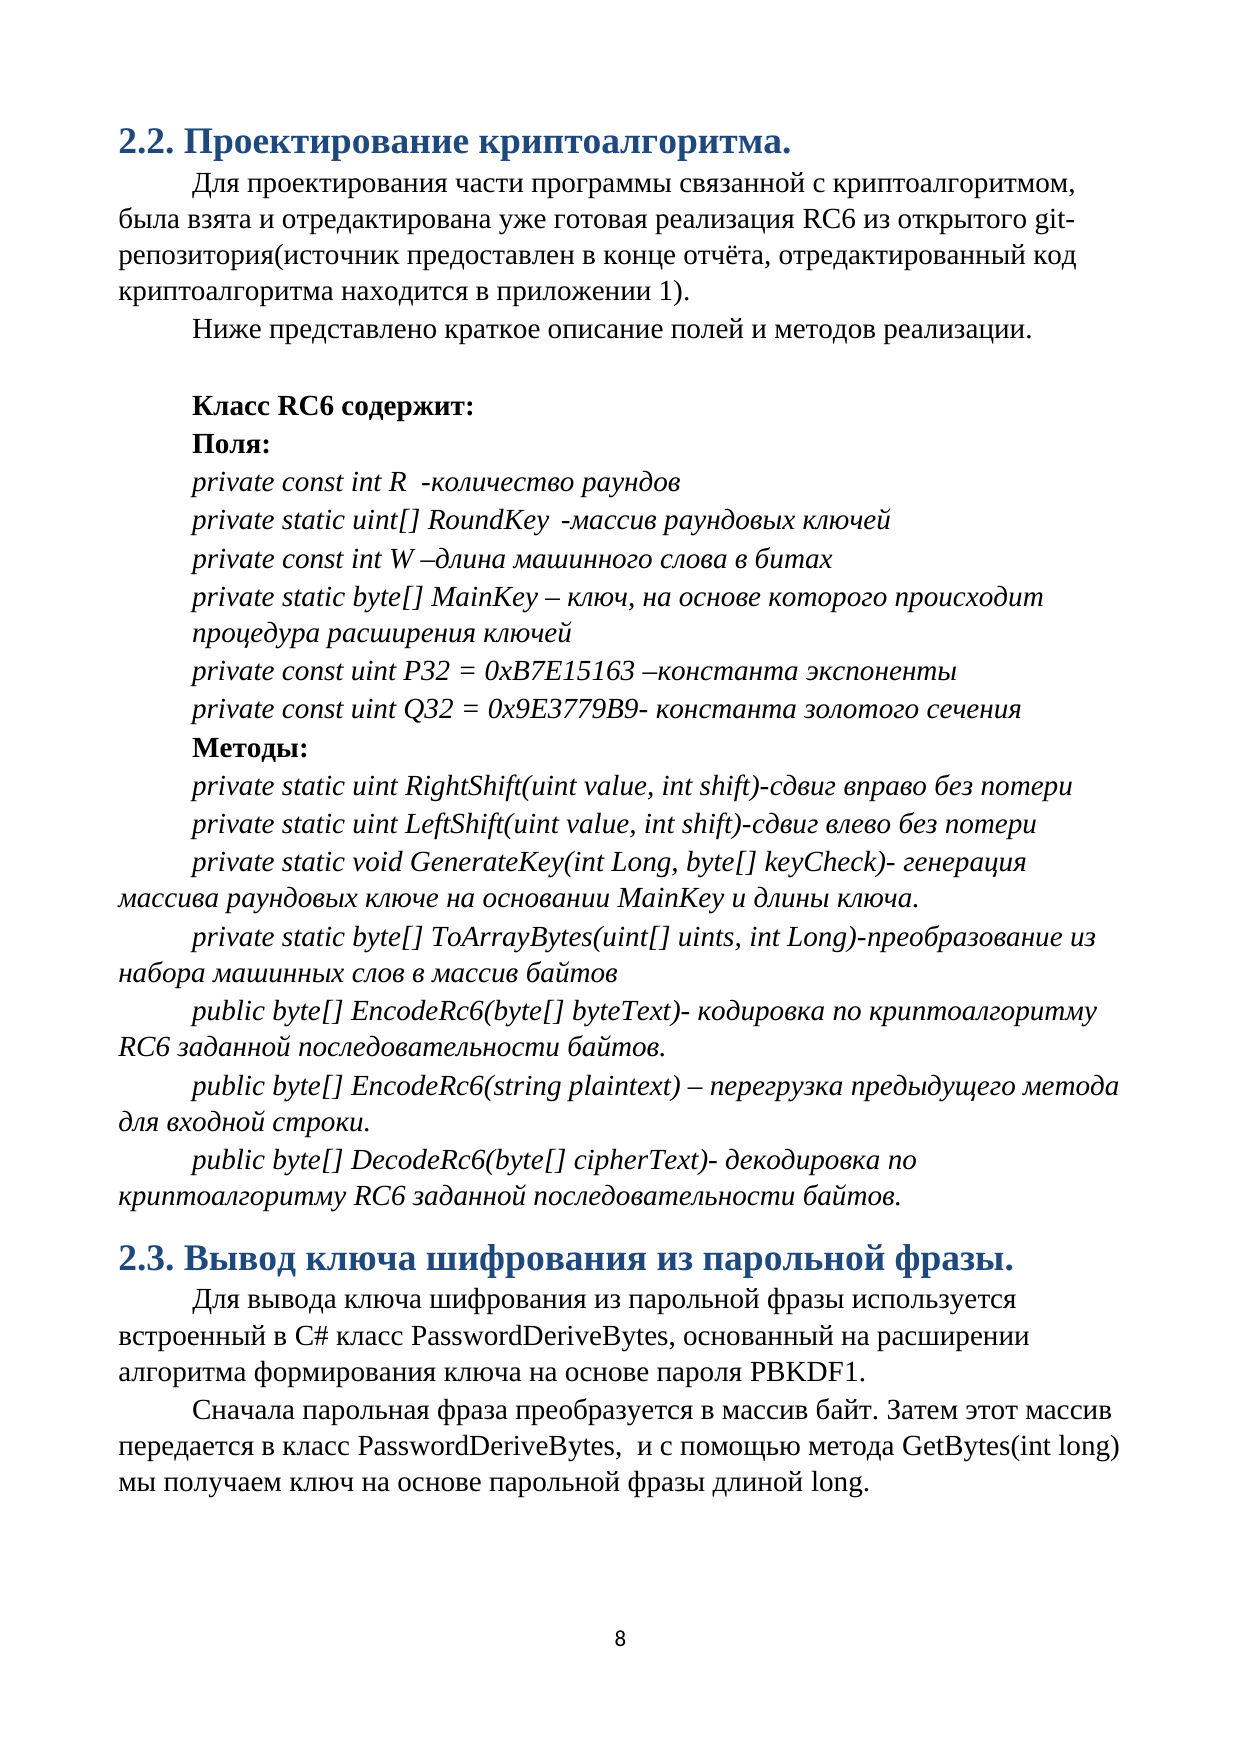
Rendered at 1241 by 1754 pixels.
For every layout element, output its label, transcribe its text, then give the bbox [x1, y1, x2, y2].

subtitle 2.3. Вывод ключа шифрования из парольной фразы. [118, 1235, 1122, 1278]
subtitle 2.2. Проектирование криптоалгоритма. [118, 118, 1122, 161]
text private static uint[] RoundKey -массив раундовых ключей [118, 502, 1122, 536]
text Для вывода ключа шифрования из парольной фразы используется встроенный в C# класс PasswordDeriveBytes, основанный на расширении алгоритма формирования ключа на основе пароля PBKDF1. [118, 1282, 1122, 1387]
text Поля: [118, 426, 1122, 459]
text public byte[] EncodeRc6(string plaintext) – перегрузка предыдущего метода для входной строки. [118, 1068, 1122, 1137]
text private static void GenerateKey(int Long, byte[] keyCheck)- генерация массива раундовых ключе на основании MainKey и длины ключа. [118, 844, 1122, 914]
text private const int R -количество раундов [118, 464, 1122, 498]
text Для проектирования части программы связанной с криптоалгоритмом, была взята и отредактирована уже готовая реализация RC6 из открытого git-репозитория(источник предоставлен в конце отчёта, отредактированный код криптоалгоритма находится в приложении 1). [118, 165, 1122, 307]
text private const uint P32 = 0xB7E15163 –константа экспоненты [118, 653, 1122, 687]
text public byte[] DecodeRc6(byte[] cipherText)- декодировка по криптоалгоритму RC6 заданной последовательности байтов. [118, 1142, 1122, 1212]
text private static byte[] ToArrayBytes(uint[] uints, int Long)-преобразование из набора машинных слов в массив байтов [118, 919, 1122, 988]
text Сначала парольная фраза преобразуется в массив байт. Затем этот массив передается в класс PasswordDeriveBytes, и с помощью метода GetBytes(int long) мы получаем ключ на основе парольной фразы длиной long. [118, 1392, 1122, 1498]
text private static uint LeftShift(uint value, int shift)-сдвиг влево без потери [118, 806, 1122, 840]
text private const uint Q32 = 0x9E3779B9- константа золотого сечения [118, 692, 1122, 725]
text private static byte[] MainKey – ключ, на основе которого происходит процедура расширения ключей [192, 579, 1122, 649]
text Класс RC6 содержит: [118, 388, 1122, 421]
text Ниже представлено краткое описание полей и методов реализации. [118, 311, 1122, 345]
text Методы: [118, 730, 1122, 763]
text private const int W –длина машинного слова в битах [118, 541, 1122, 574]
text private static uint RightShift(uint value, int shift)-сдвиг вправо без потери [118, 768, 1122, 802]
text public byte[] EncodeRc6(byte[] byteText)- кодировка по криптоалгоритму RC6 заданной последовательности байтов. [118, 993, 1122, 1063]
